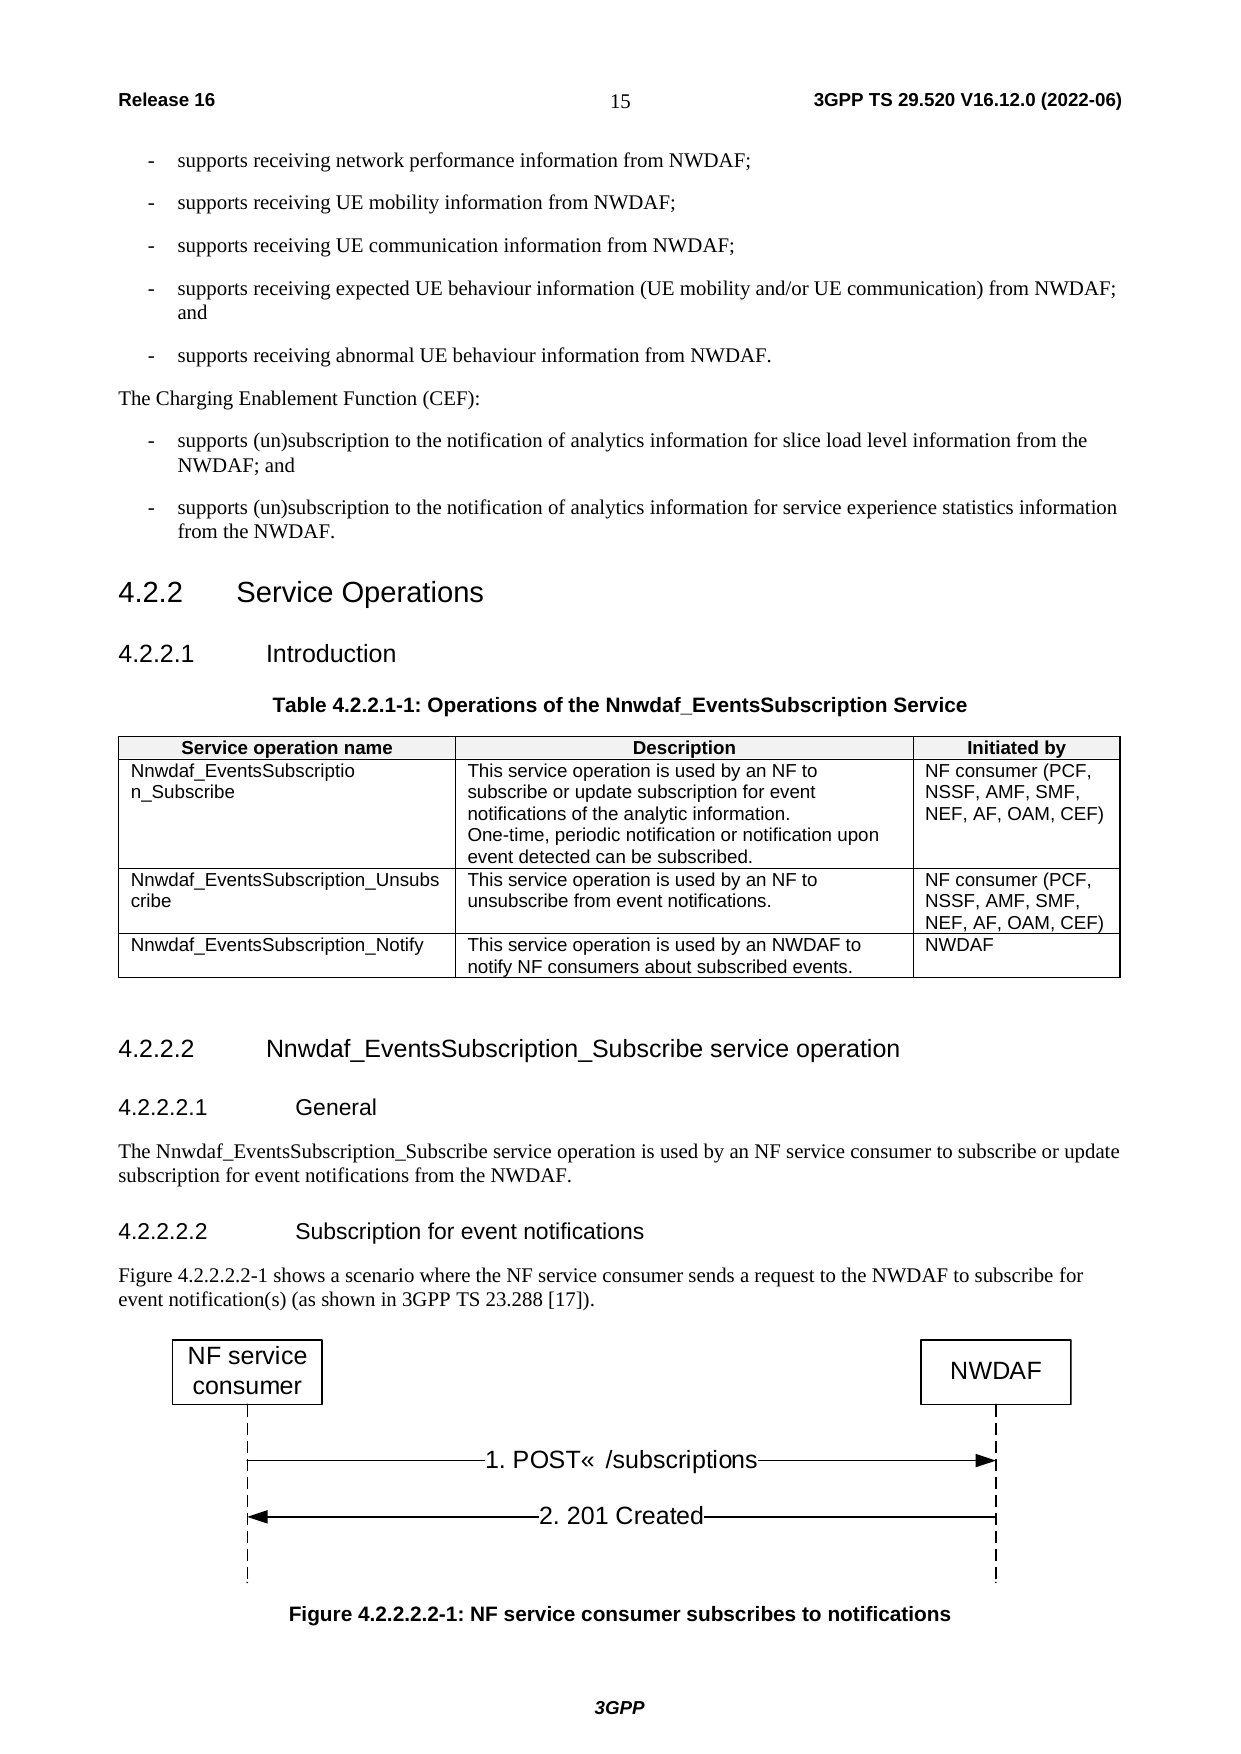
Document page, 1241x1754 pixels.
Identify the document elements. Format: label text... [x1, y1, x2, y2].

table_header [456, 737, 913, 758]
text - supports receiving network performance information from NWDAF; [148, 147, 1122, 172]
text - supports receiving abnormal UE behaviour information from NWDAF. [148, 343, 1122, 367]
text Figure 4.2.2.2.2-1: NF service consumer subscribes to notifications [118, 1602, 1122, 1626]
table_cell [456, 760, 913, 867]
text - supports (un)subscription to the notification of analytics information for service experience statistics information from the NWDAF. [148, 495, 1122, 543]
text - supports receiving expected UE behaviour information (UE mobility and/or UE communication) from NWDAF; and [148, 276, 1122, 324]
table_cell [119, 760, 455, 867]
subtitle 4.2.2.1 Introduction [118, 639, 1122, 668]
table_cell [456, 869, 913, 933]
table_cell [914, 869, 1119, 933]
subtitle 4.2.2.2.1 General [118, 1094, 1122, 1120]
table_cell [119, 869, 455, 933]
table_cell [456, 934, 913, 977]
subtitle 4.2.2.2 Nnwdaf_EventsSubscription_Subscribe service operation [118, 1034, 1122, 1062]
subtitle 4.2.2 Service Operations [118, 575, 1122, 608]
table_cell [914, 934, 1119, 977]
text Table 4.2.2.1-1: Operations of the Nnwdaf_EventsSubscription Service [118, 693, 1122, 717]
text The Charging Enablement Function (CEF): [118, 386, 1122, 410]
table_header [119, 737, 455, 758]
text The Nnwdaf_EventsSubscription_Subscribe service operation is used by an NF service consumer to subscribe or update subscription for event notifications from the NWDAF. [118, 1139, 1122, 1187]
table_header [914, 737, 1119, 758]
text Figure 4.2.2.2.2-1 shows a scenario where the NF service consumer sends a request to the NWDAF to subscribe for event notification(s) (as shown in 3GPP TS 23.288 [17]). [118, 1263, 1122, 1311]
subtitle 4.2.2.2.2 Subscription for event notifications [118, 1218, 1122, 1244]
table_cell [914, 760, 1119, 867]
text - supports receiving UE communication information from NWDAF; [148, 233, 1122, 257]
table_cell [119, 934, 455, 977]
text - supports (un)subscription to the notification of analytics information for slice load level information from the NWDAF; and [148, 428, 1122, 477]
text - supports receiving UE mobility information from NWDAF; [148, 190, 1122, 214]
